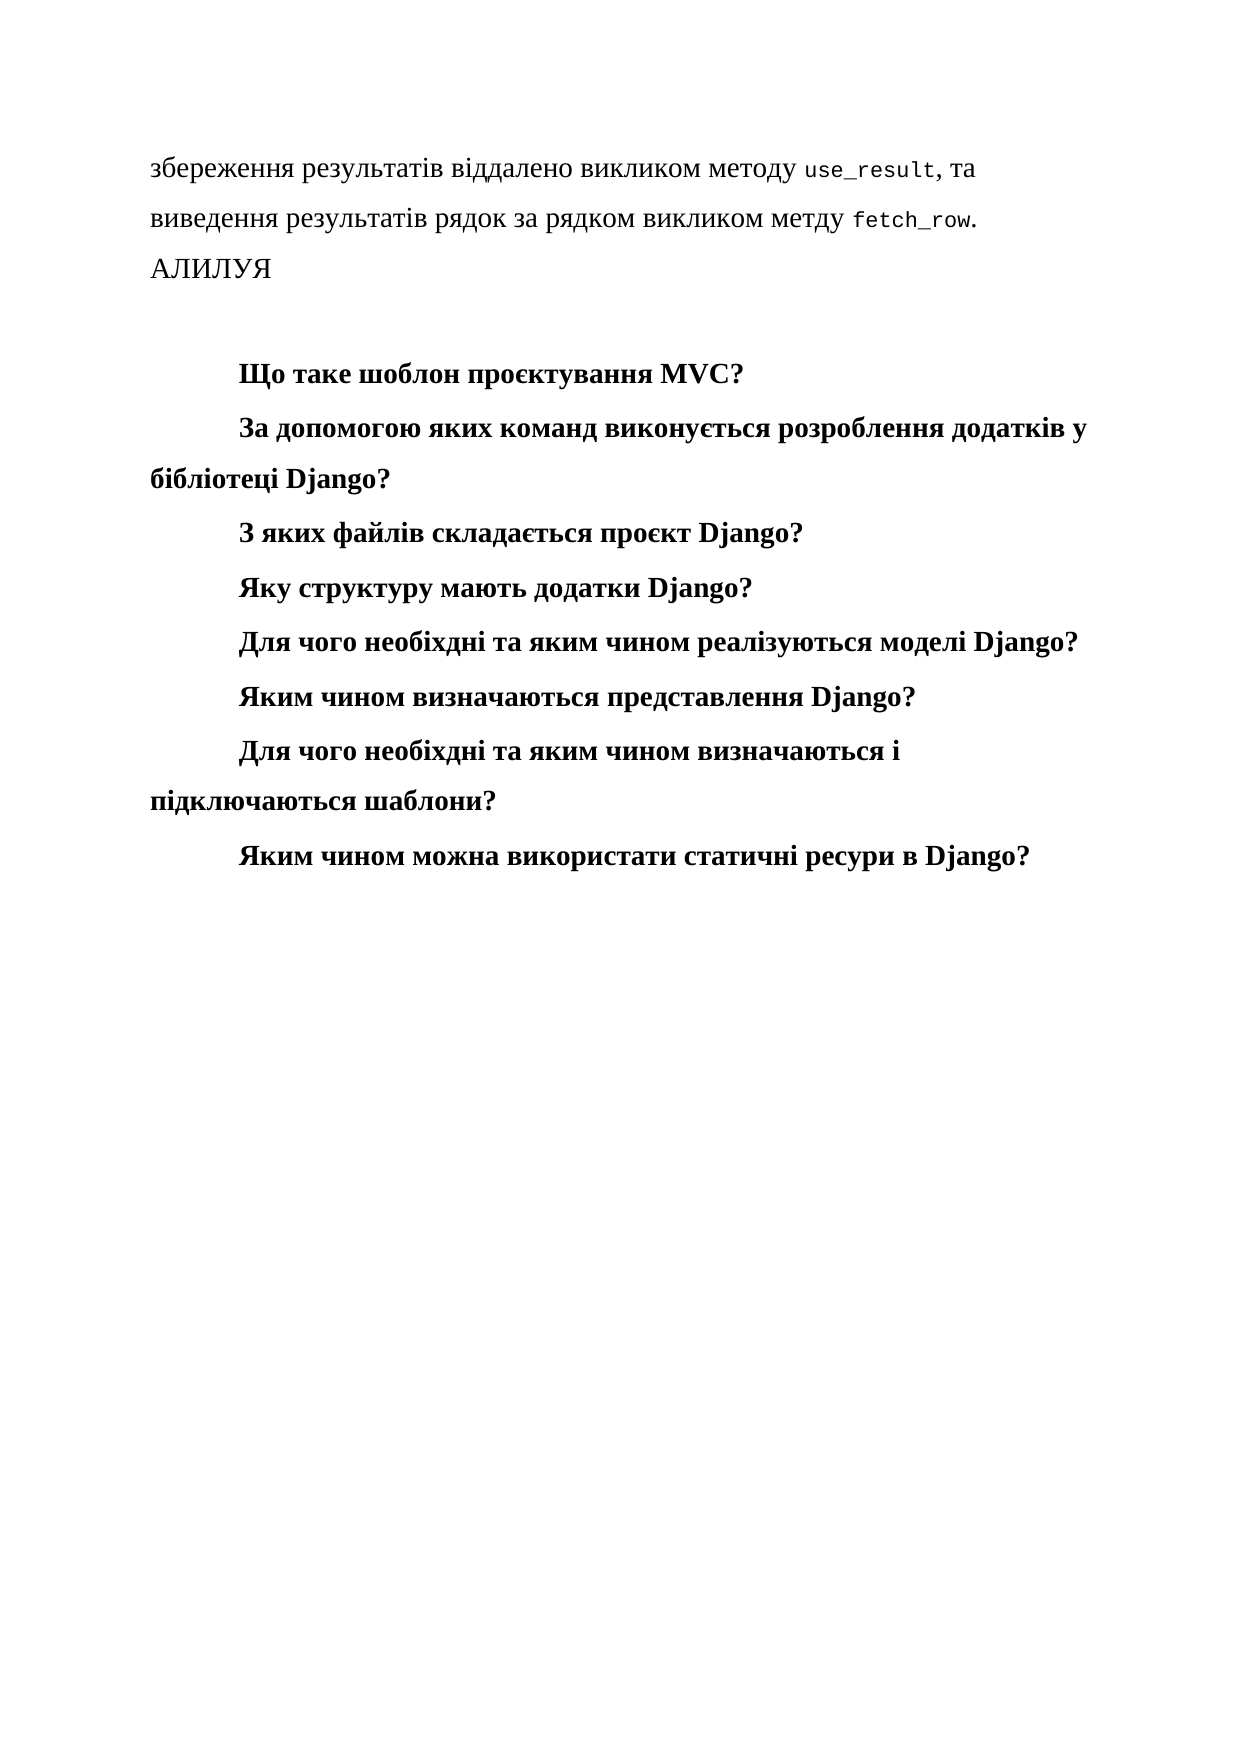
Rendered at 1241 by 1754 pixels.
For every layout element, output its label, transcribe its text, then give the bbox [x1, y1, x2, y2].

text Для чого необіхдні та яким чином визначаються і підключаються шаблони? [150, 733, 1090, 817]
text Яким чином можна використати статичні ресури в Django? [150, 838, 1090, 872]
text З яких файлів складається проєкт Django? [150, 515, 1090, 549]
text Для чого необіхдні та яким чином реалізуються моделі Django? [150, 624, 1090, 658]
text За допомогою яких команд виконується розроблення додатків у бібліотеці Django? [150, 411, 1090, 494]
text Що таке шоблон проєктування MVC? [150, 356, 1090, 389]
text Яку структуру мають додатки Django? [150, 570, 1090, 603]
text Яким чином визначаються представлення Django? [150, 679, 1090, 712]
